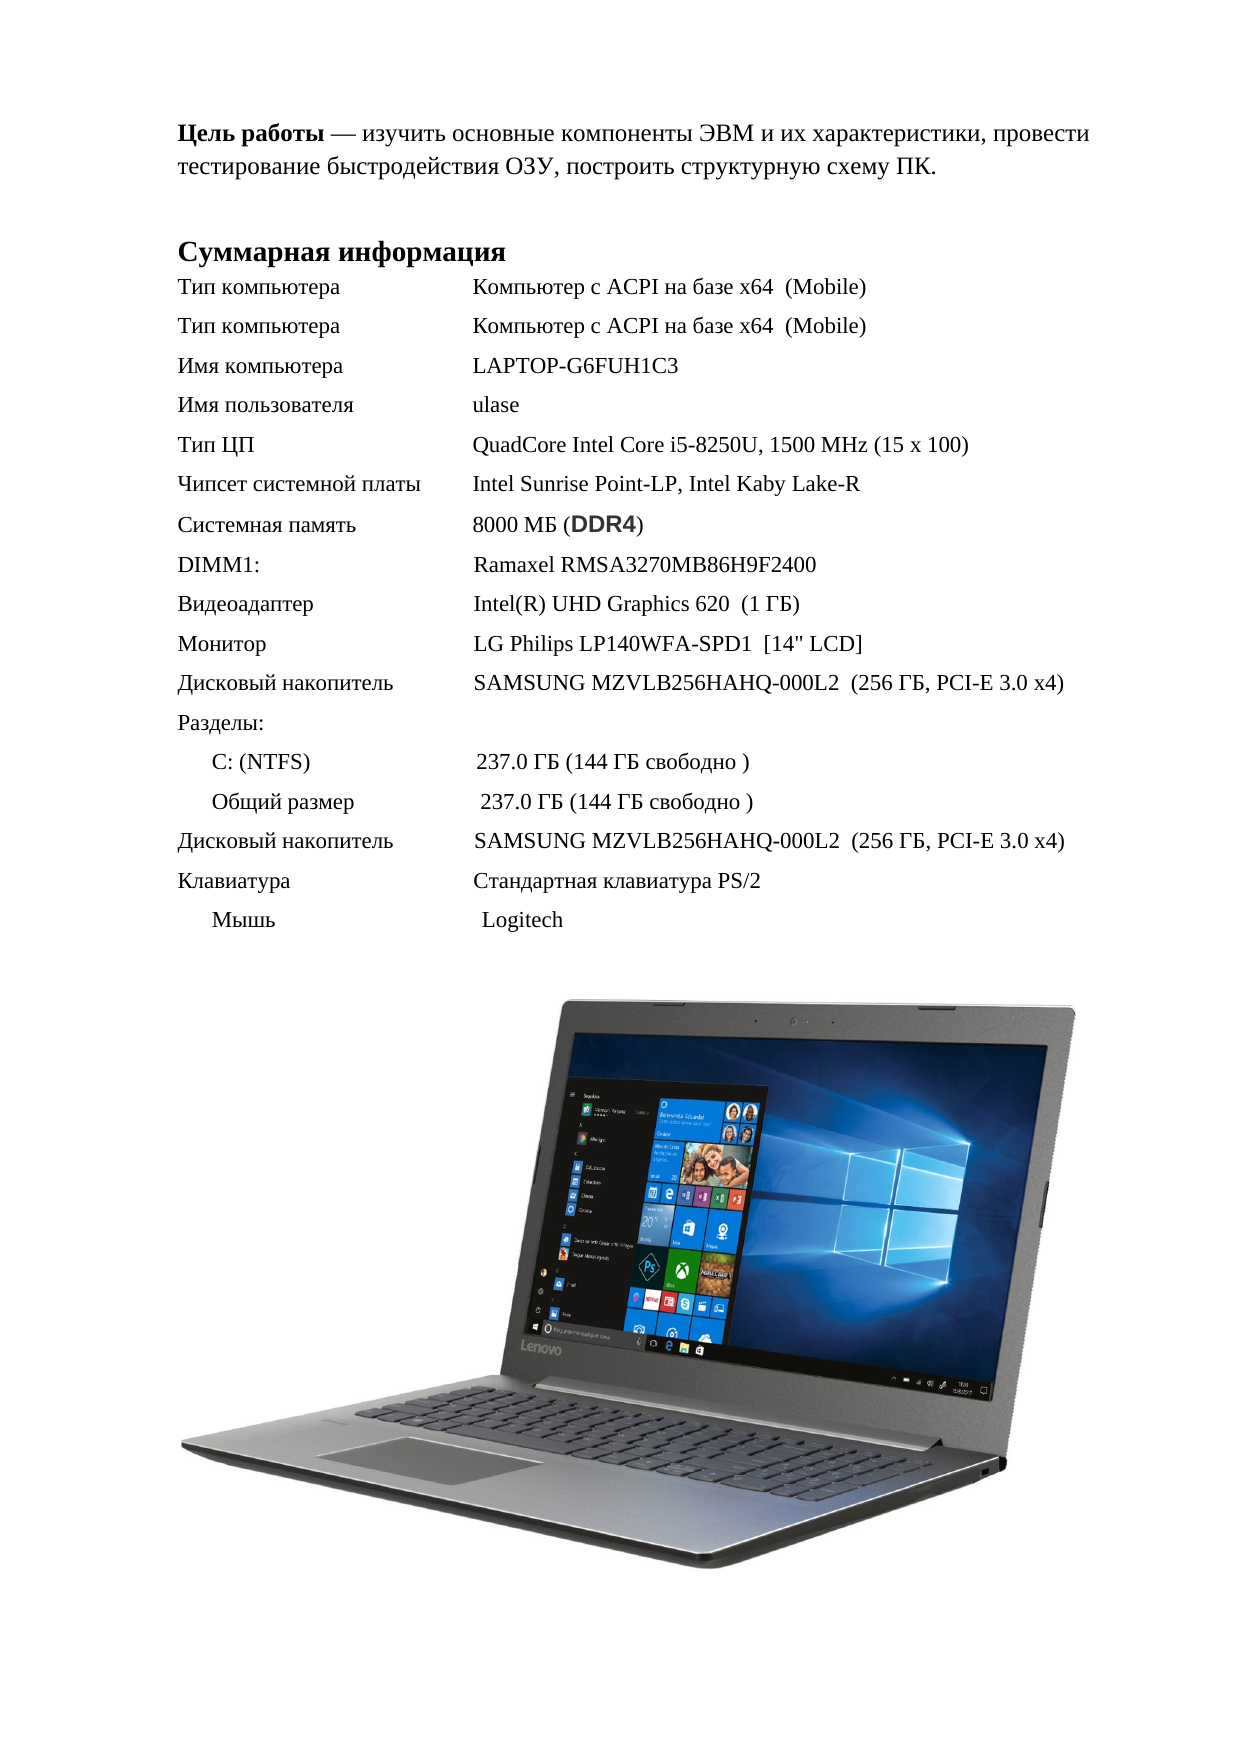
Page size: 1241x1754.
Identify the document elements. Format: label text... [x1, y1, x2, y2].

text Монитор LG Philips LP140WFA-SPD1 [14" LCD] [177, 630, 1152, 656]
subtitle Суммарная информация [177, 234, 1152, 268]
text Имя компьютера LAPTOP-G6FUH1C3 [177, 352, 1152, 378]
text Дисковый накопитель SAMSUNG MZVLB256HAHQ-000L2 (256 ГБ, PCI-E 3.0 x4) [177, 827, 1152, 854]
text Клавиатура Стандартная клавиатура PS/2 [177, 867, 1152, 893]
text Тип компьютера Компьютер с ACPI на базе x64 (Mobile) [177, 273, 1152, 299]
text Разделы: [177, 709, 1152, 735]
text Чипсет системной платы Intel Sunrise Point-LP, Intel Kaby Lake-R [177, 470, 1152, 496]
text Дисковый накопитель SAMSUNG MZVLB256HAHQ-000L2 (256 ГБ, PCI-E 3.0 x4) [177, 669, 1152, 696]
text DIMM1: Ramaxel RMSA3270MB86H9F2400 [177, 551, 1152, 577]
text Системная память 8000 МБ (DDR4) [177, 509, 1152, 537]
picture [177, 945, 1080, 1623]
text Имя пользователя ulase [177, 391, 1152, 417]
text C: (NTFS) 237.0 ГБ (144 ГБ свободно ) [177, 748, 1152, 775]
text Мышь Logitech [177, 906, 1152, 933]
text Общий размер 237.0 ГБ (144 ГБ свободно ) [177, 788, 1152, 814]
text Цель работы — изучить основные компоненты ЭВМ и их характеристики, провести тестирование быстродействия ОЗУ, построить структурную схему ПК. [177, 118, 1152, 180]
text Тип компьютера Компьютер с ACPI на базе x64 (Mobile) [177, 312, 1152, 338]
text Тип ЦП QuadCore Intel Core i5-8250U, 1500 MHz (15 x 100) [177, 431, 1152, 457]
text Видеоадаптер Intel(R) UHD Graphics 620 (1 ГБ) [177, 590, 1152, 617]
